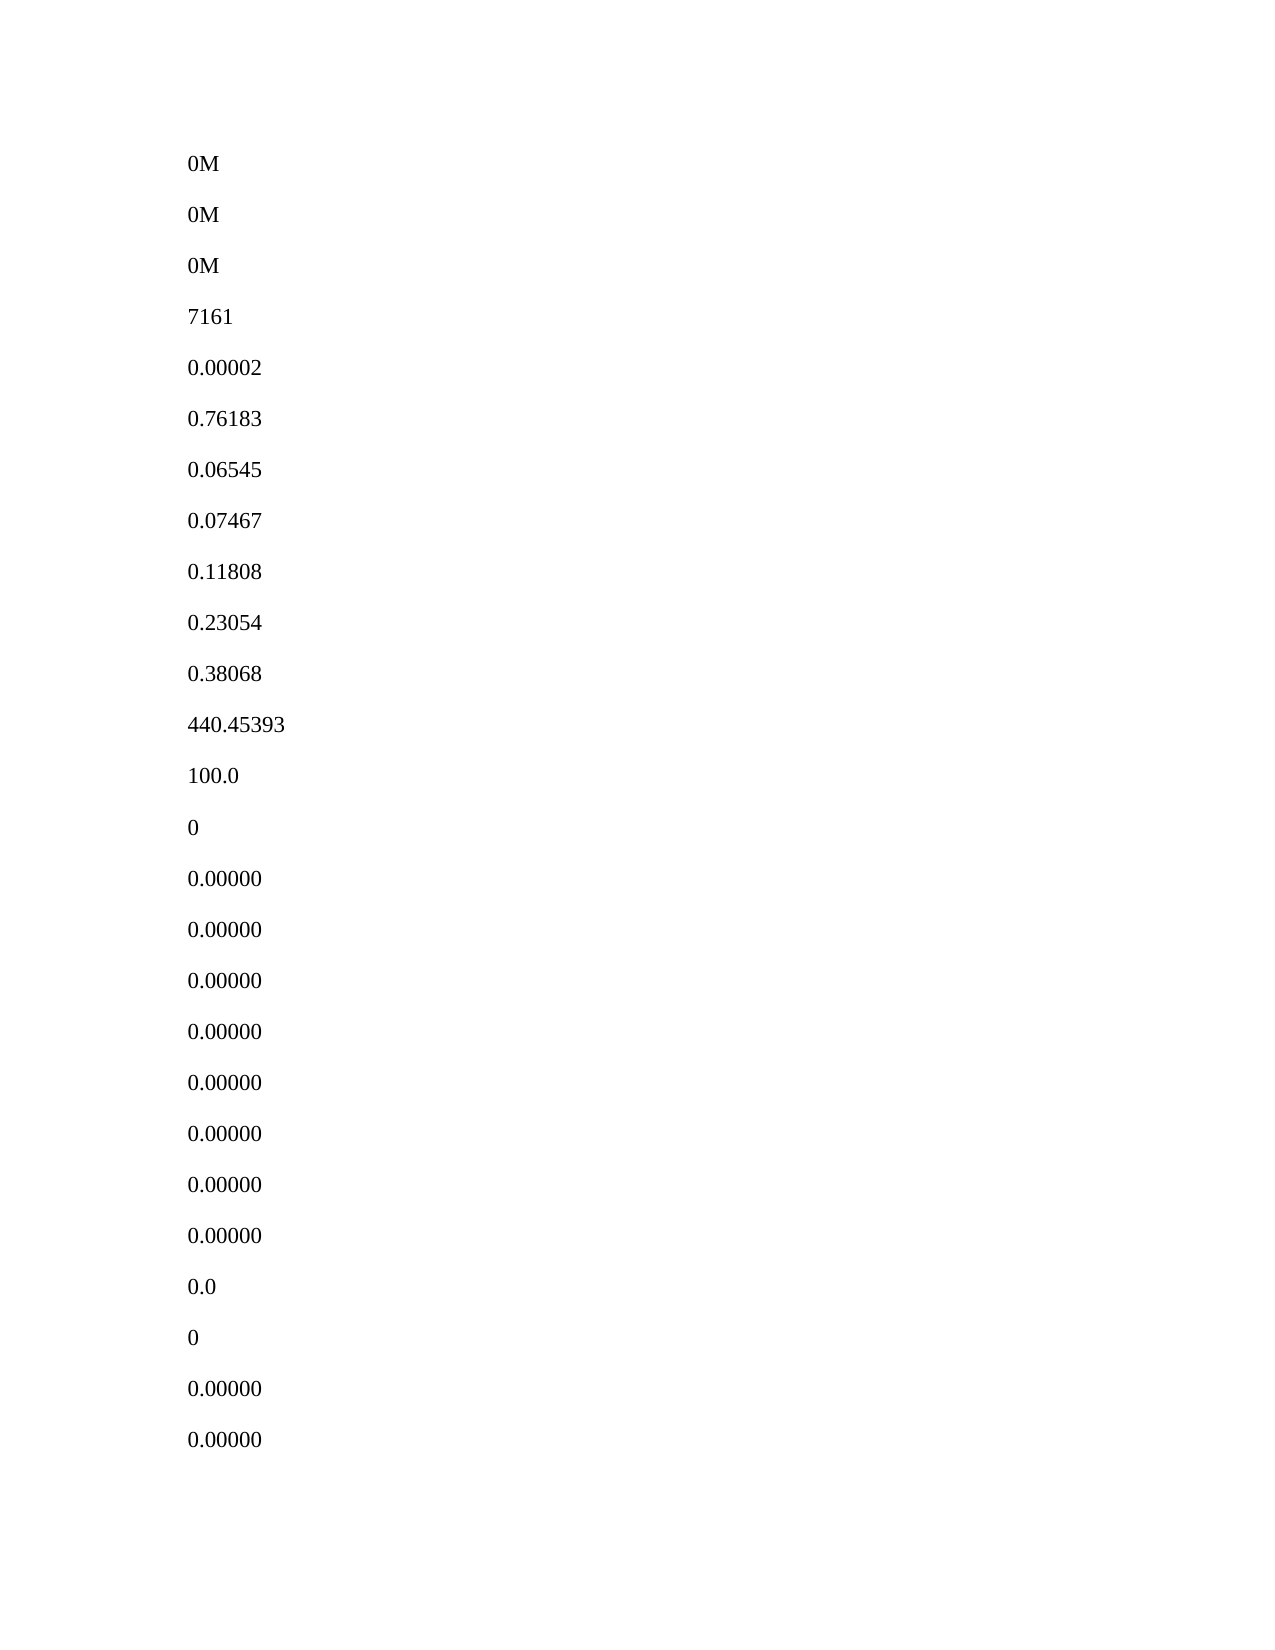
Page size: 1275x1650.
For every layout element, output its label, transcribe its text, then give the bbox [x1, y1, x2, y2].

table_cell 0.00000 [176, 916, 1076, 967]
table_cell 0.23054 [176, 609, 1076, 660]
table_cell 0.00000 [176, 1375, 1076, 1426]
table_cell 100.0 [176, 763, 1076, 813]
table_cell 0.00000 [176, 865, 1076, 916]
table_cell 0M [176, 201, 1076, 252]
table_cell 7161 [176, 303, 1076, 354]
table_cell 0.76183 [176, 405, 1076, 456]
table_cell 440.45393 [176, 711, 1076, 762]
table_cell 0 [176, 814, 1076, 864]
table_cell 0.00000 [176, 967, 1076, 1018]
table_cell 0.00000 [176, 1069, 1076, 1120]
table_cell 0.00000 [176, 1018, 1076, 1069]
table_cell 0.00002 [176, 354, 1076, 405]
table_cell 0M [176, 252, 1076, 303]
table_cell 0.00000 [176, 1426, 1076, 1477]
table_cell 0.06545 [176, 456, 1076, 507]
table_cell 0 [176, 1324, 1076, 1375]
table_cell 0.00000 [176, 1222, 1076, 1273]
table_cell 0.38068 [176, 660, 1076, 711]
table_cell 0.00000 [176, 1171, 1076, 1222]
table_header 0M [176, 150, 1076, 201]
table_cell 0.0 [176, 1273, 1076, 1324]
table_cell 0.00000 [176, 1120, 1076, 1171]
table_cell 0.11808 [176, 558, 1076, 609]
table_cell 0.07467 [176, 507, 1076, 558]
